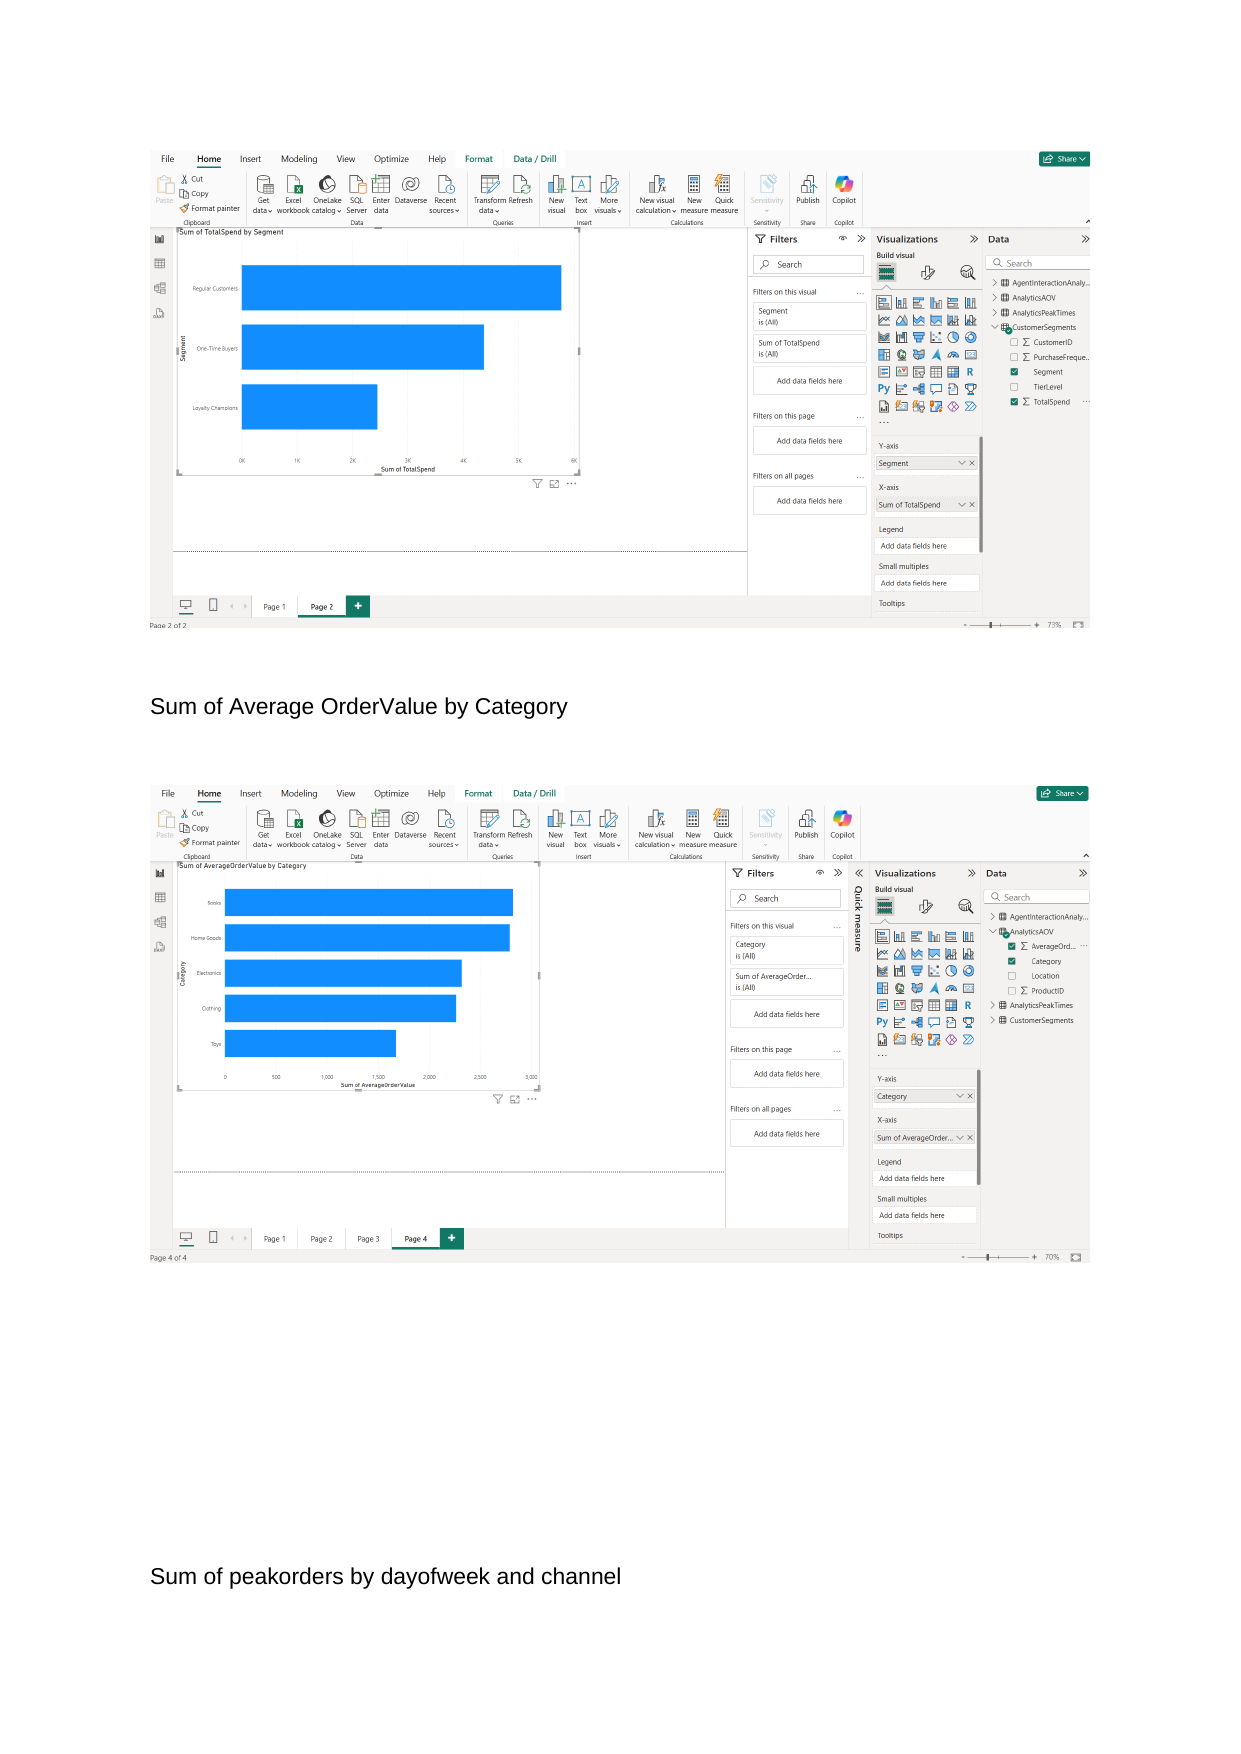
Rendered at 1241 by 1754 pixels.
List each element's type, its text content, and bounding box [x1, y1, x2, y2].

text Sum of peakorders by dayofweek and channel [150, 1563, 1090, 1589]
picture [150, 150, 1091, 628]
picture [150, 785, 1091, 1263]
text Sum of Average OrderValue by Category [150, 693, 1090, 719]
